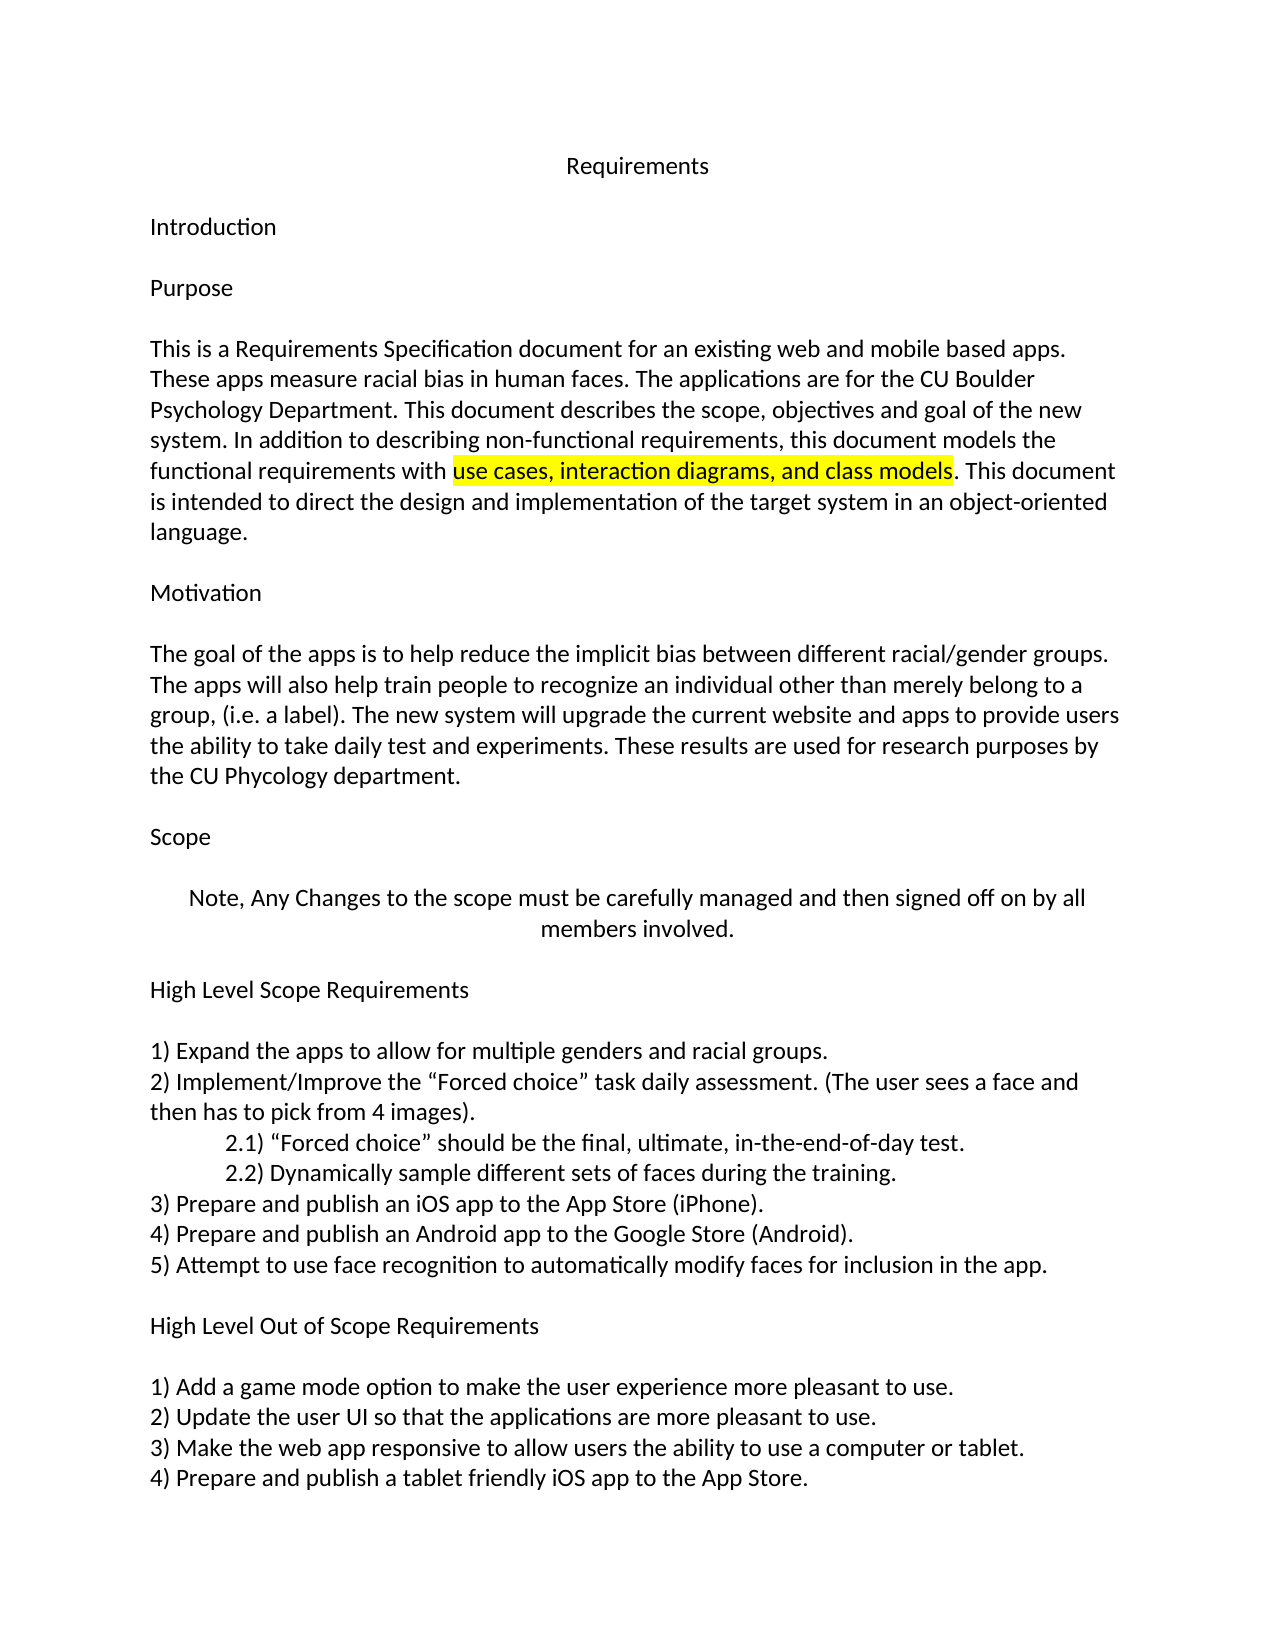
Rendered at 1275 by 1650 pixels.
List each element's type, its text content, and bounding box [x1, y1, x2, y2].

text Note, Any Changes to the scope must be carefully managed and then signed off on by all members involved. [150, 882, 1125, 943]
text The goal of the apps is to help reduce the implicit bias between different racial/gender groups. The apps will also help train people to recognize an individual other than merely belong to a group, (i.e. a label). The new system will upgrade the current website and apps to provide users the ability to take daily test and experiments. These results are used for research purposes by the CU Phycology department. [150, 638, 1125, 791]
text 5) Attempt to use face recognition to automatically modify faces for inclusion in the app. [150, 1249, 1125, 1279]
text 4) Prepare and publish an Android app to the Google Store (Android). [150, 1218, 1125, 1249]
text Introduction [150, 211, 1125, 242]
text 1) Add a game mode option to make the user experience more pleasant to use. [150, 1371, 1125, 1401]
text This is a Requirements Specification document for an existing web and mobile based apps. These apps measure racial bias in human faces. The applications are for the CU Boulder Psychology Department. This document describes the scope, objectives and goal of the new system. In addition to describing non-functional requirements, this document models the functional requirements with use cases, interaction diagrams, and class models. This document is intended to direct the design and implementation of the target system in an object-oriented language. [150, 333, 1125, 547]
text High Level Scope Requirements [150, 974, 1125, 1004]
text 2.2) Dynamically sample different sets of faces during the training. [225, 1157, 1125, 1188]
text 3) Make the web app responsive to allow users the ability to use a computer or tablet. [150, 1432, 1125, 1462]
text 4) Prepare and publish a tablet friendly iOS app to the App Store. [150, 1462, 1125, 1493]
text 3) Prepare and publish an iOS app to the App Store (iPhone). [150, 1188, 1125, 1218]
text Purpose [150, 272, 1125, 303]
text High Level Out of Scope Requirements [150, 1310, 1125, 1340]
text 2.1) “Forced choice” should be the final, ultimate, in-the-end-of-day test. [225, 1127, 1125, 1157]
text Requirements [150, 150, 1125, 181]
text 2) Update the user UI so that the applications are more pleasant to use. [150, 1401, 1125, 1432]
text 2) Implement/Improve the “Forced choice” task daily assessment. (The user sees a face and then has to pick from 4 images). [150, 1066, 1125, 1127]
text Motivation [150, 577, 1125, 608]
text Scope [150, 821, 1125, 852]
text 1) Expand the apps to allow for multiple genders and racial groups. [150, 1035, 1125, 1066]
